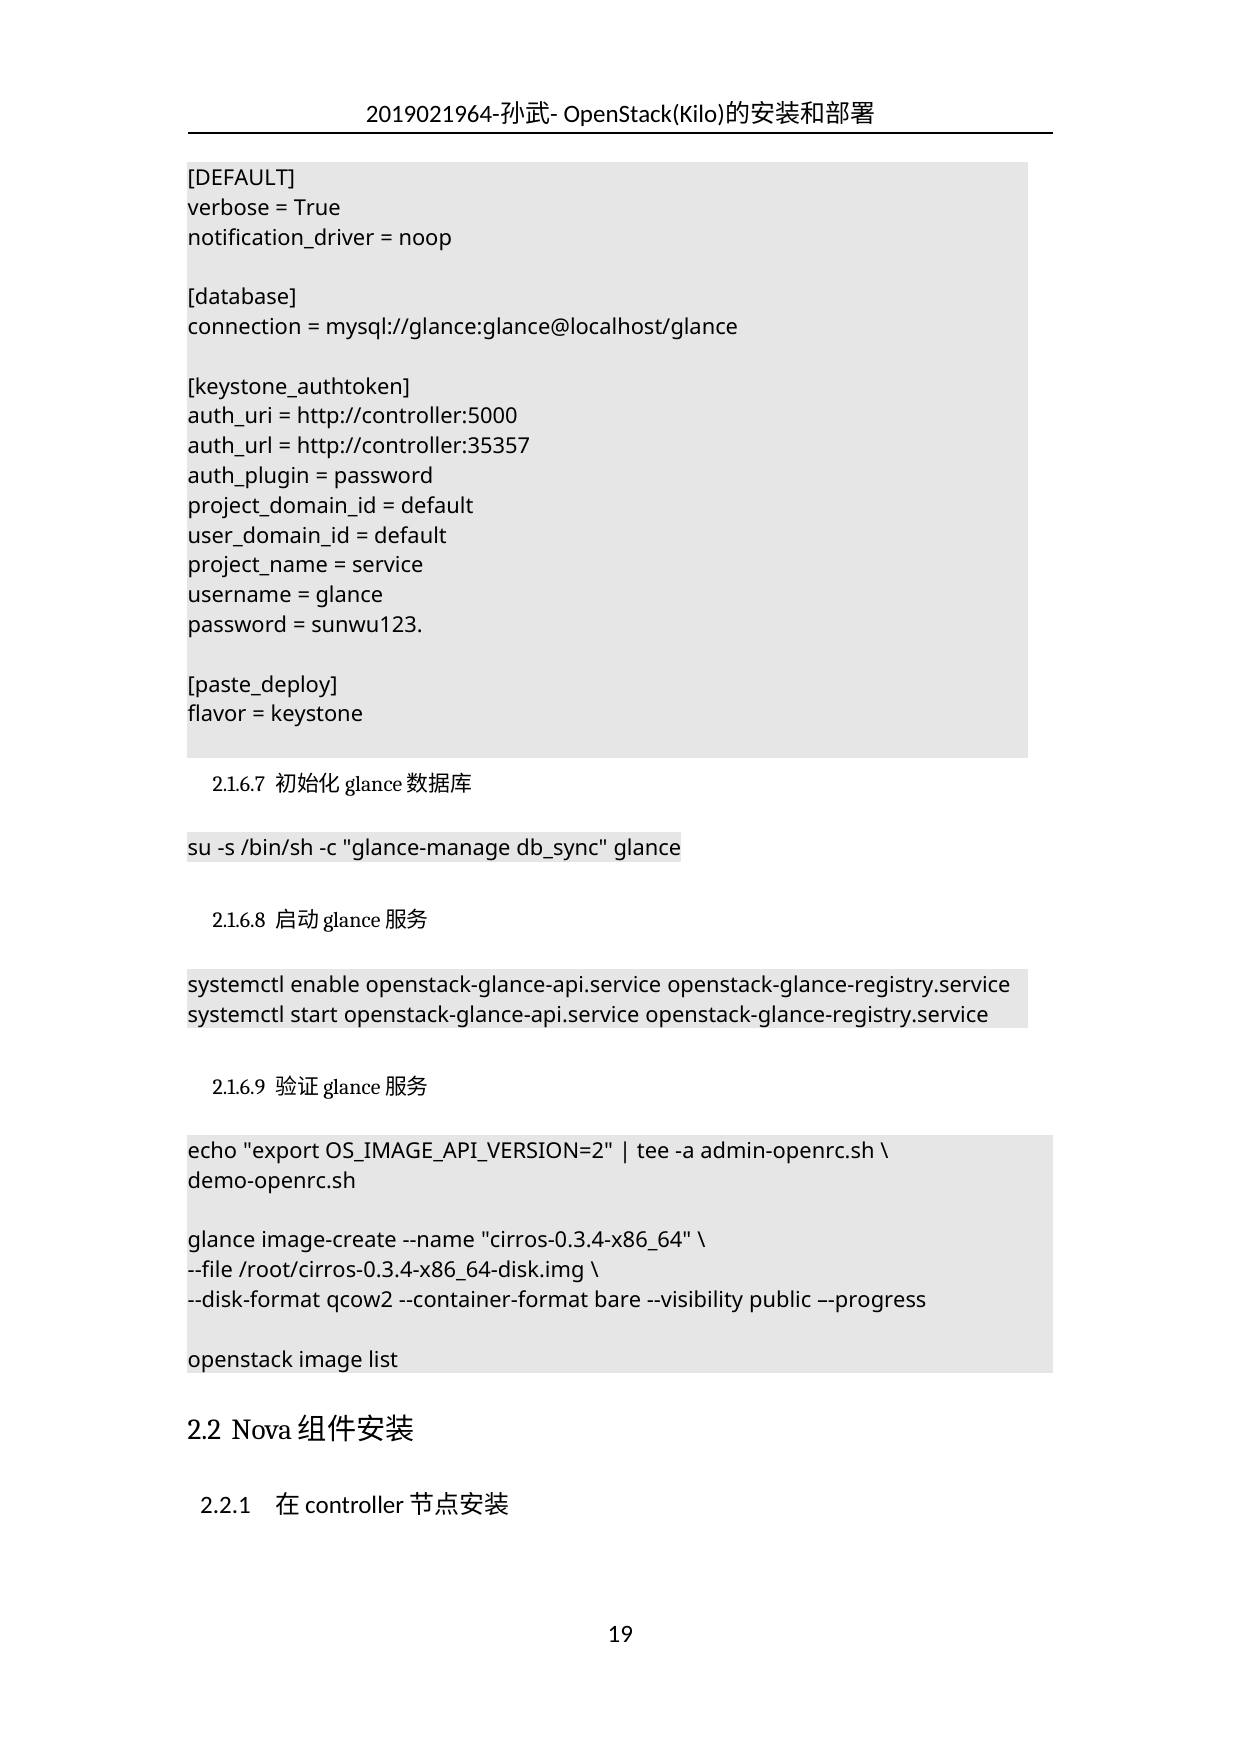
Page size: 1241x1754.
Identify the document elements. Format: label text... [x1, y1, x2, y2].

subtitle 在controller节点安装 [200, 1480, 1053, 1522]
text project_domain_id = default [187, 490, 1028, 519]
text notification_driver = noop [187, 222, 1028, 251]
text password = sunwu123. [187, 609, 1028, 639]
text username = glance [187, 579, 1028, 609]
text glance image-create --name "cirros-0.3.4-x86_64" \ [187, 1224, 1053, 1254]
text verbose = True [187, 192, 1028, 222]
subtitle Nova组件安装 [187, 1373, 1053, 1448]
text echo "export OS_IMAGE_API_VERSION=2" | tee -a admin-openrc.sh \ [187, 1135, 1053, 1165]
text connection = mysql://glance:glance@localhost/glance [187, 311, 1028, 341]
text --disk-format qcow2 --container-format bare --visibility public –-progress [187, 1284, 1053, 1314]
subtitle 启动glance服务 [212, 832, 1053, 936]
text flavor = keystone [187, 698, 1028, 728]
text --file /root/cirros-0.3.4-x86_64-disk.img \ [187, 1254, 1053, 1284]
text systemctl enable openstack-glance-api.service openstack-glance-registry.service [187, 969, 1028, 998]
text [keystone_authtoken] [187, 371, 1028, 400]
text auth_url = http://controller:35357 [187, 430, 1028, 460]
subtitle 验证glance服务 [212, 969, 1053, 1102]
text su -s /bin/sh -c "glance-manage db_sync" glance [187, 832, 681, 862]
text demo-openrc.sh [187, 1165, 1053, 1195]
text [paste_deploy] [187, 668, 1028, 698]
subtitle 初始化glance数据库 [212, 162, 1053, 799]
text auth_plugin = password [187, 460, 1028, 490]
text systemctl start openstack-glance-api.service openstack-glance-registry.service [187, 998, 1028, 1028]
text project_name = service [187, 549, 1028, 579]
text user_domain_id = default [187, 519, 1028, 549]
text [database] [187, 281, 1028, 311]
text [DEFAULT] [187, 162, 1028, 192]
text auth_uri = http://controller:5000 [187, 400, 1028, 430]
text openstack image list [187, 1344, 1053, 1373]
